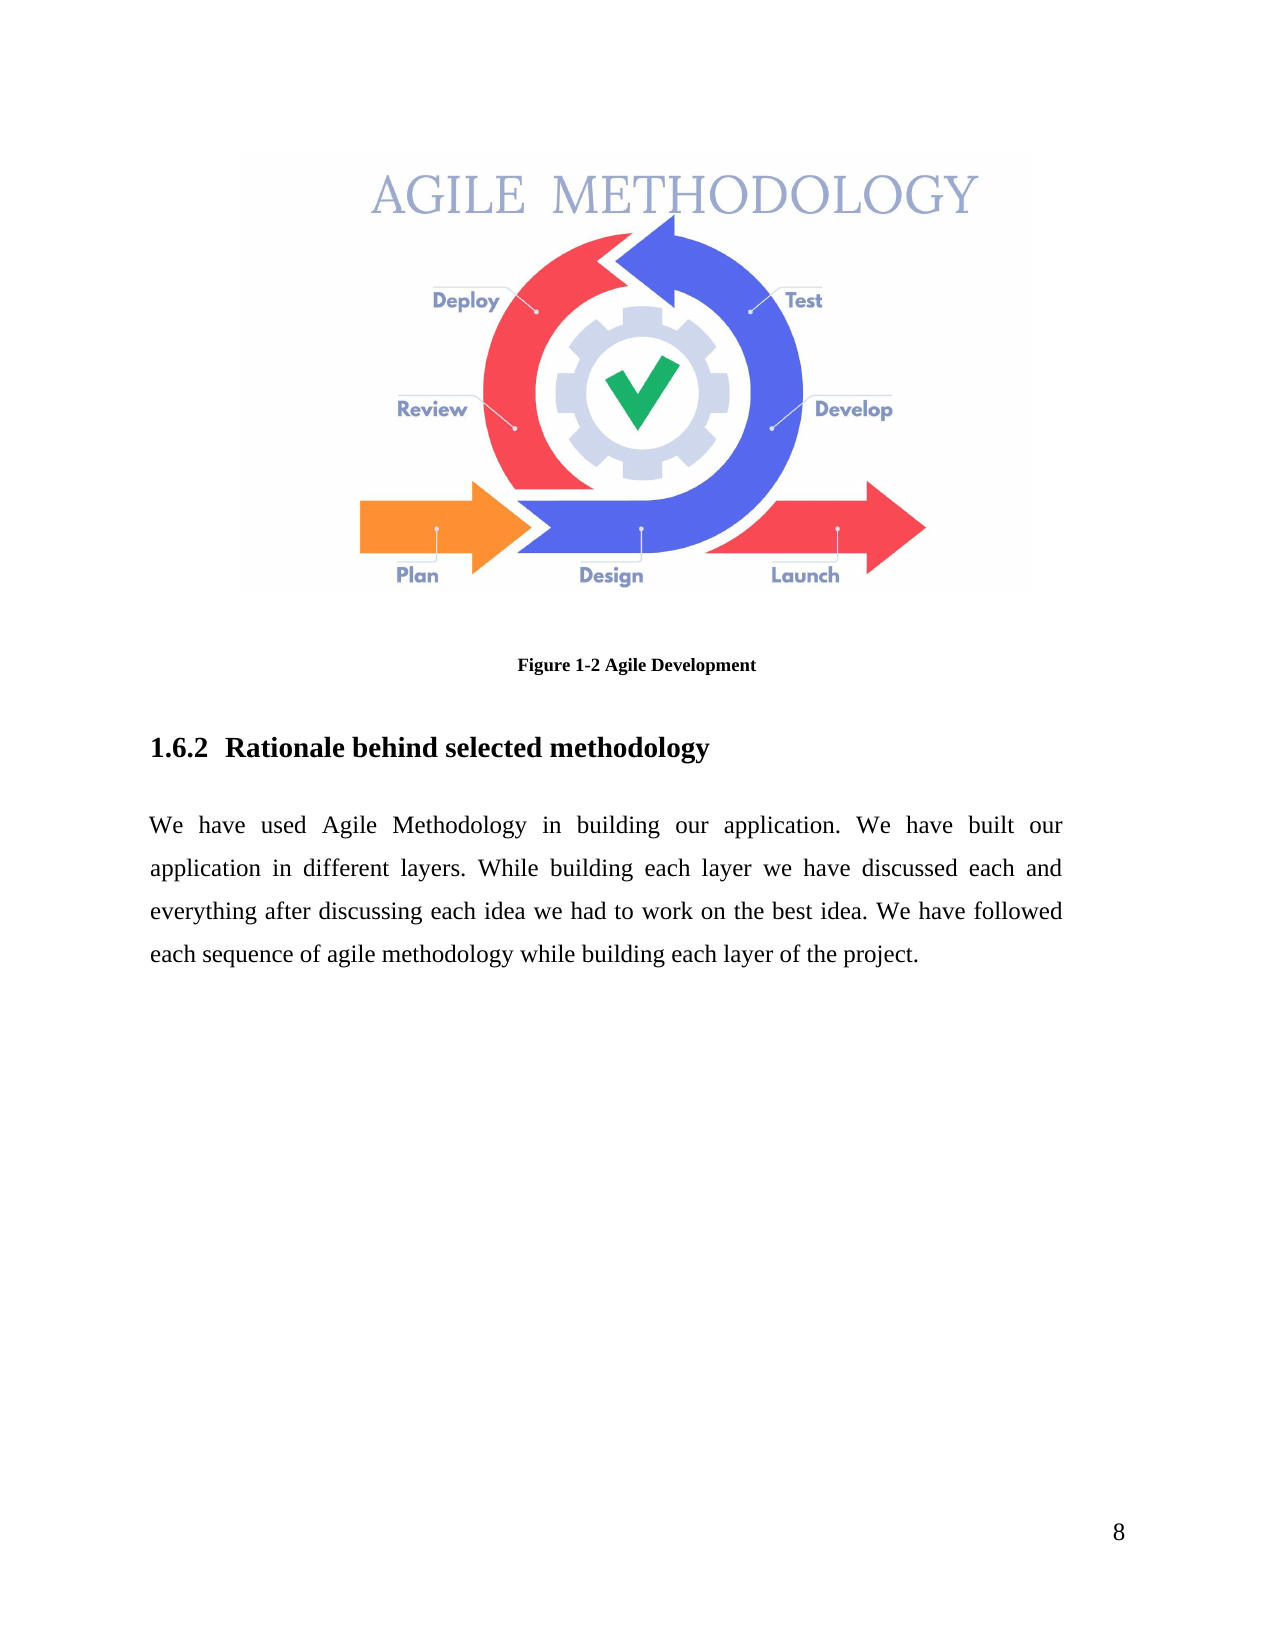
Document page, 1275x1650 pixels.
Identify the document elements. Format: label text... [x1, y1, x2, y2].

text Figure 1-2 Agile Development [148, 654, 1125, 676]
subtitle Rationale behind selected methodology [150, 730, 1125, 763]
text We have used Agile Methodology in building our application. We have built our application in different layers. While building each layer we have discussed each and everything after discussing each idea we had to work on the best idea. We have followed each sequence of agile methodology while building each layer of the project. [148, 810, 1063, 968]
picture [240, 150, 1035, 597]
